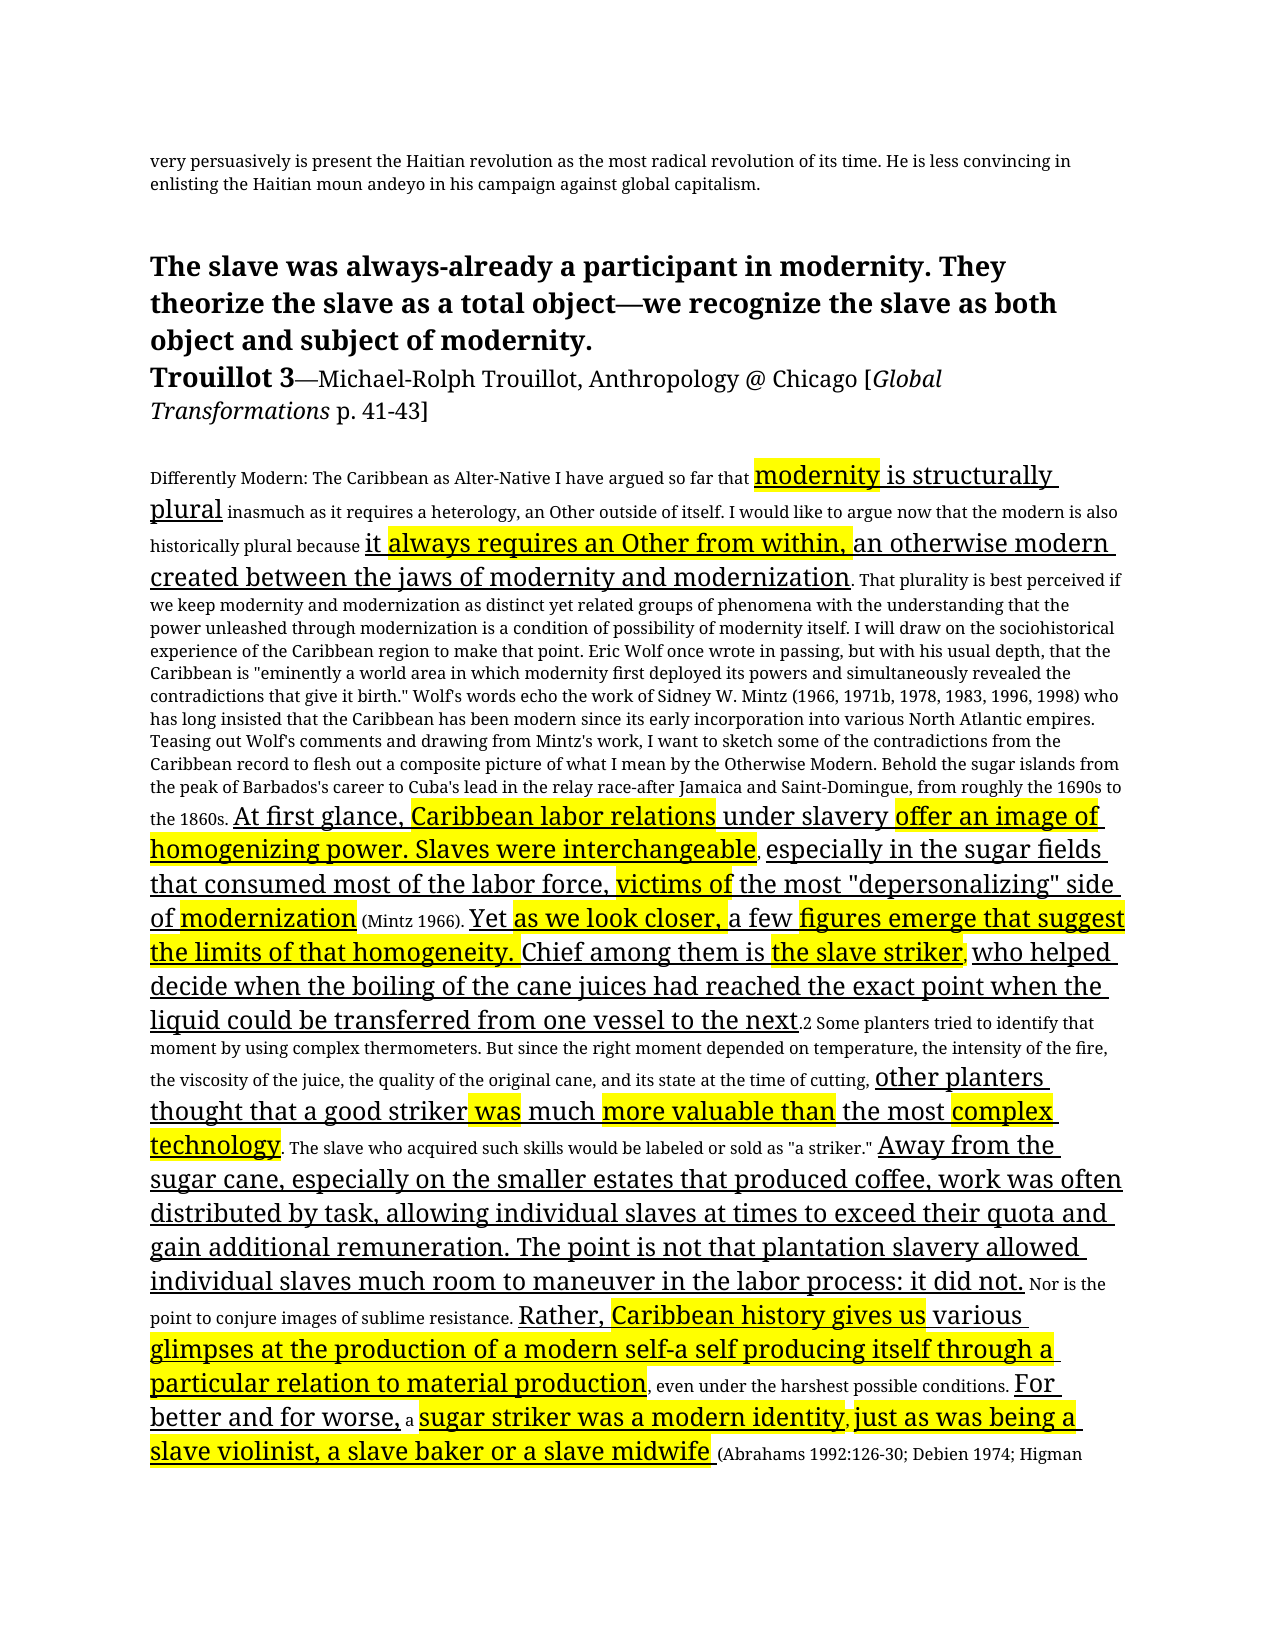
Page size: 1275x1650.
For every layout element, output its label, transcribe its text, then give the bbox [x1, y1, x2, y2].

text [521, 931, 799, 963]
text Trouillot 3—Michael-Rolph Trouillot, Anthropology @ Chicago [Global Transformations p. 41-43] [150, 358, 1125, 426]
subtitle The slave was always-already a participant in modernity. They theorize the slave as a total object—we recognize the slave as both object and subject of modernity. [150, 247, 1125, 358]
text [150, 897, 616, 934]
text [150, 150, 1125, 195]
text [150, 934, 1125, 1468]
